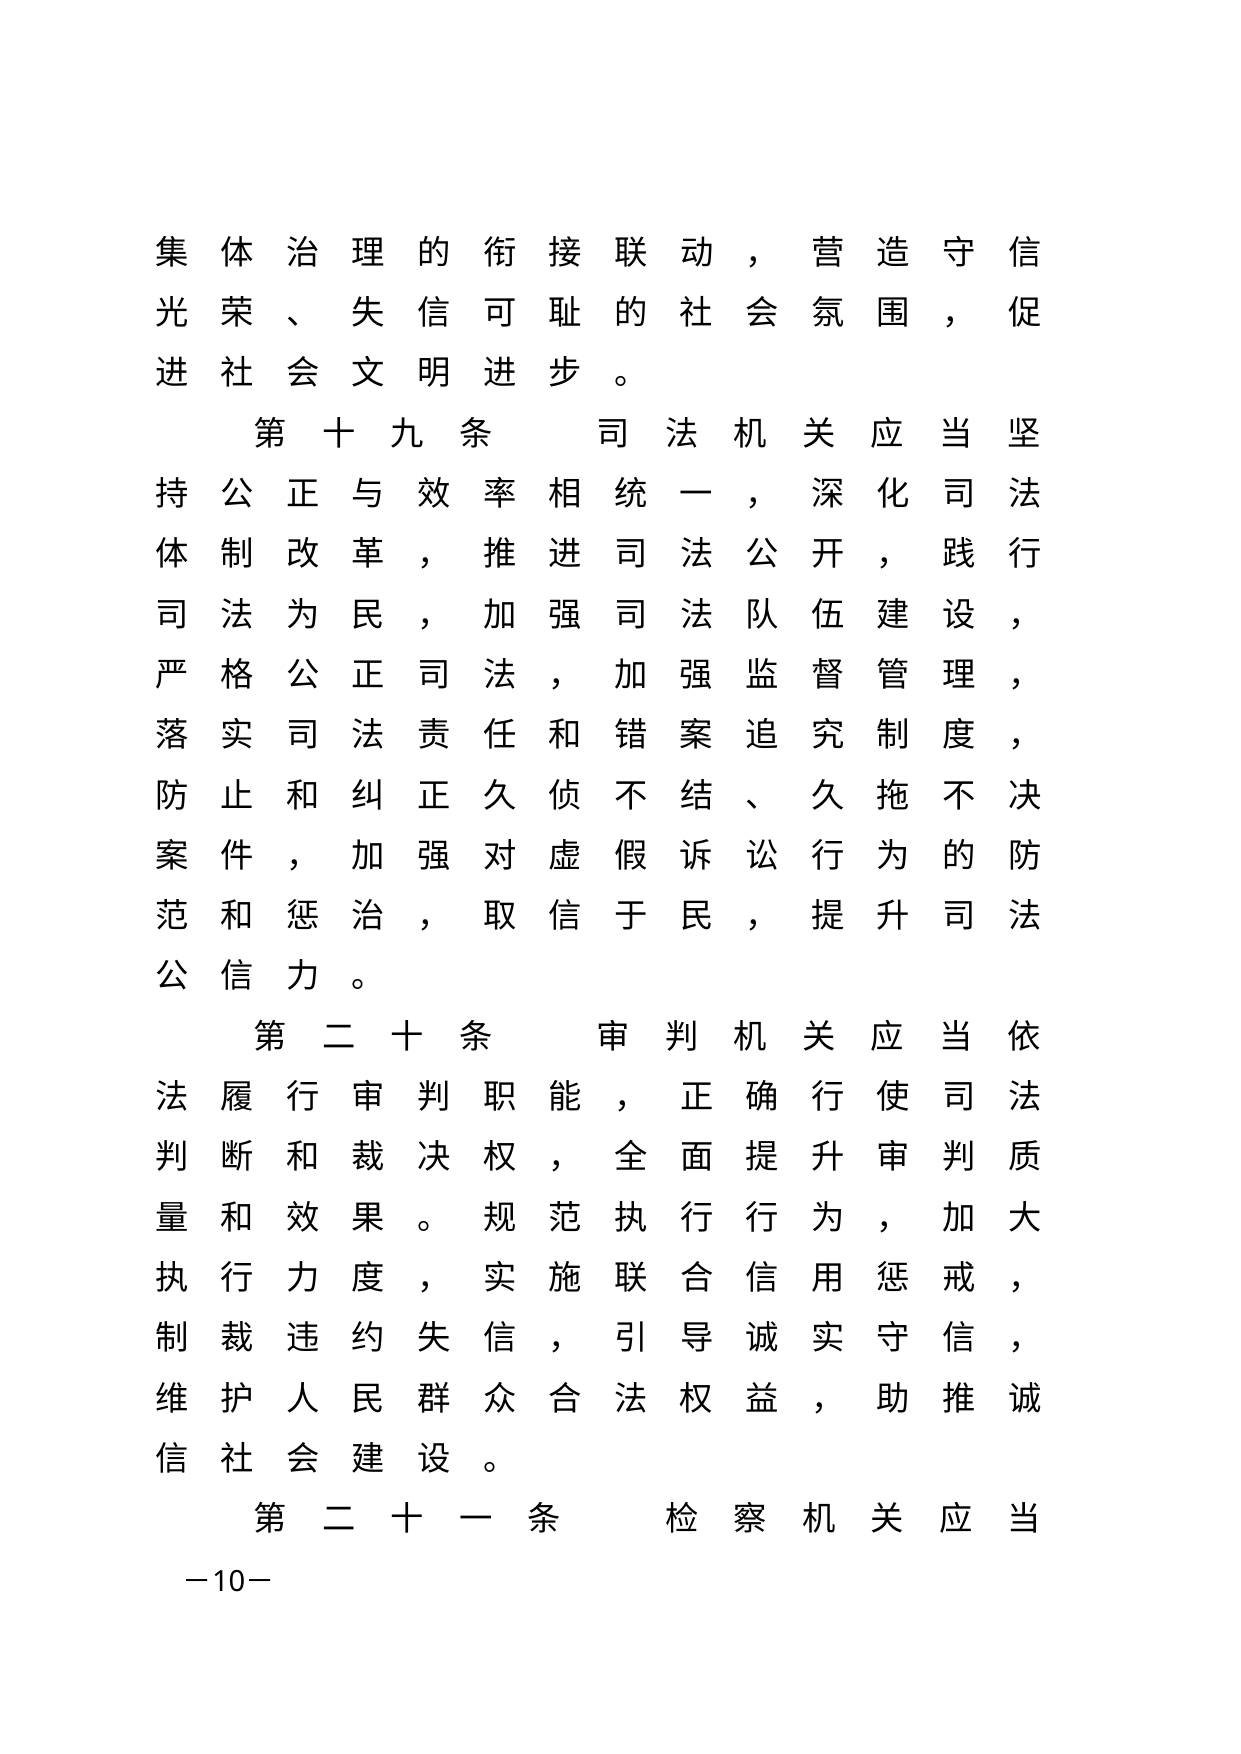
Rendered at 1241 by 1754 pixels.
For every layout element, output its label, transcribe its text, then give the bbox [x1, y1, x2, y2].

text 第十九条 司法机关应当坚持公正与效率相统一，深化司法体制改革，推进司法公开，践行司法为民，加强司法队伍建设，严格公正司法，加强监督管理，落实司法责任和错案追究制度，防止和纠正久侦不结、久拖不决案件，加强对虚假诉讼行为的防范和惩治，取信于民，提升司法公信力。 [155, 400, 1073, 1003]
text 第十八条 旗县级以上人民政府应当推进医药卫生、社会保障、劳动用工、教育科研、文旅体育、安全生产、生态环境等重点领域社会诚信建设，推广使用职业信用报告，加强日常监管与集体治理的衔接联动，营造守信光荣、失信可耻的社会氛围，促进社会文明进步。 [155, 219, 1073, 400]
text 第二十条 审判机关应当依法履行审判职能，正确行使司法判断和裁决权，全面提升审判质量和效果。规范执行行为，加大执行力度，实施联合信用惩戒，制裁违约失信，引导诚实守信，维护人民群众合法权益，助推诚信社会建设。 [155, 1003, 1073, 1486]
text 第二十一条 检察机关应当依法履行法律监督职能，全面提升刑事、民事、行政、公益诉讼检察法律监督质量和效果。强化行政执法和刑事司法双向衔接机制，强化刑事立案、侦查活动和审判活动监督，防止和纠正利用刑事手段干预民事、经济纠纷，营造诚信诉讼环境，维护司法公正和司法权威，促进和规范社会诚信体系建设。 [155, 1486, 1073, 1546]
